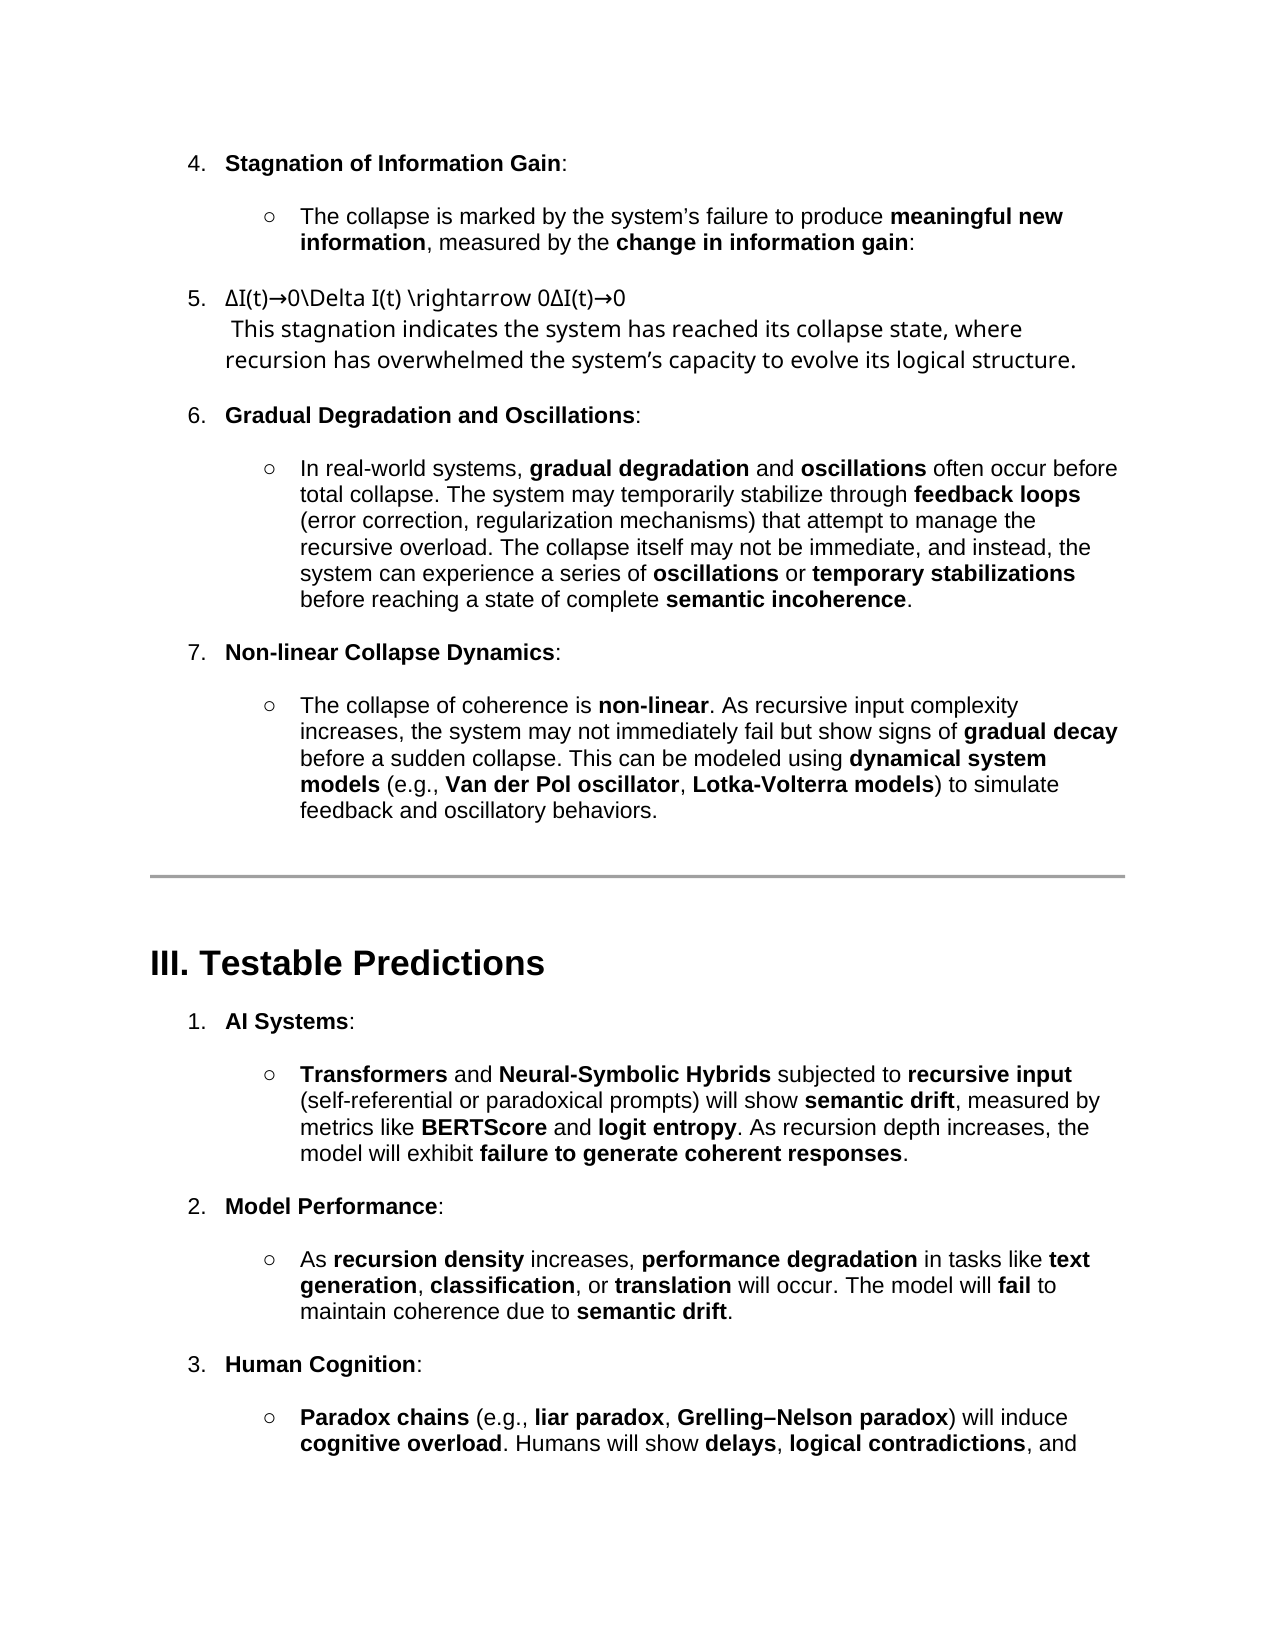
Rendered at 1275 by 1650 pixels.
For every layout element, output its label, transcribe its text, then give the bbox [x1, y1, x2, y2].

list Gradual Degradation and Oscillations: [187, 402, 1125, 454]
list Non-linear Collapse Dynamics: [187, 639, 1125, 692]
list AI Systems: [187, 1008, 1125, 1061]
list The collapse is marked by the system’s failure to produce meaningful new information, measured by the change in information gain: [262, 203, 1125, 282]
list Stagnation of Information Gain: [187, 150, 1125, 203]
list In real-world systems, gradual degradation and oscillations often occur before total collapse. The system may temporarily stabilize through feedback loops (error correction, regularization mechanisms) that attempt to manage the recursive overload. The collapse itself may not be immediate, and instead, the system can experience a series of oscillations or temporary stabilizations before reaching a state of complete semantic incoherence. [262, 454, 1125, 639]
list As recursion density increases, performance degradation in tasks like text generation, classification, or translation will occur. The model will fail to maintain coherence due to semantic drift. [262, 1246, 1125, 1351]
list Human Cognition: [187, 1351, 1125, 1404]
list Transformers and Neural-Symbolic Hybrids subjected to recursive input (self-referential or paradoxical prompts) will show semantic drift, measured by metrics like BERTScore and logit entropy. As recursion depth increases, the model will exhibit failure to generate coherent responses. [262, 1061, 1125, 1193]
list ΔI(t)→0\Delta I(t) \rightarrow 0ΔI(t)→0 This stagnation indicates the system has reached its collapse state, where recursion has overwhelmed the system’s capacity to evolve its logical structure. [187, 282, 1125, 402]
list The collapse of coherence is non-linear. As recursive input complexity increases, the system may not immediately fail but show signs of gradual decay before a sudden collapse. This can be modeled using dynamical system models (e.g., Van der Pol oscillator, Lotka-Volterra models) to simulate feedback and oscillatory behaviors. [262, 692, 1125, 850]
subtitle III. Testable Predictions [150, 943, 1125, 983]
list Model Performance: [187, 1193, 1125, 1246]
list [262, 1404, 1125, 1456]
